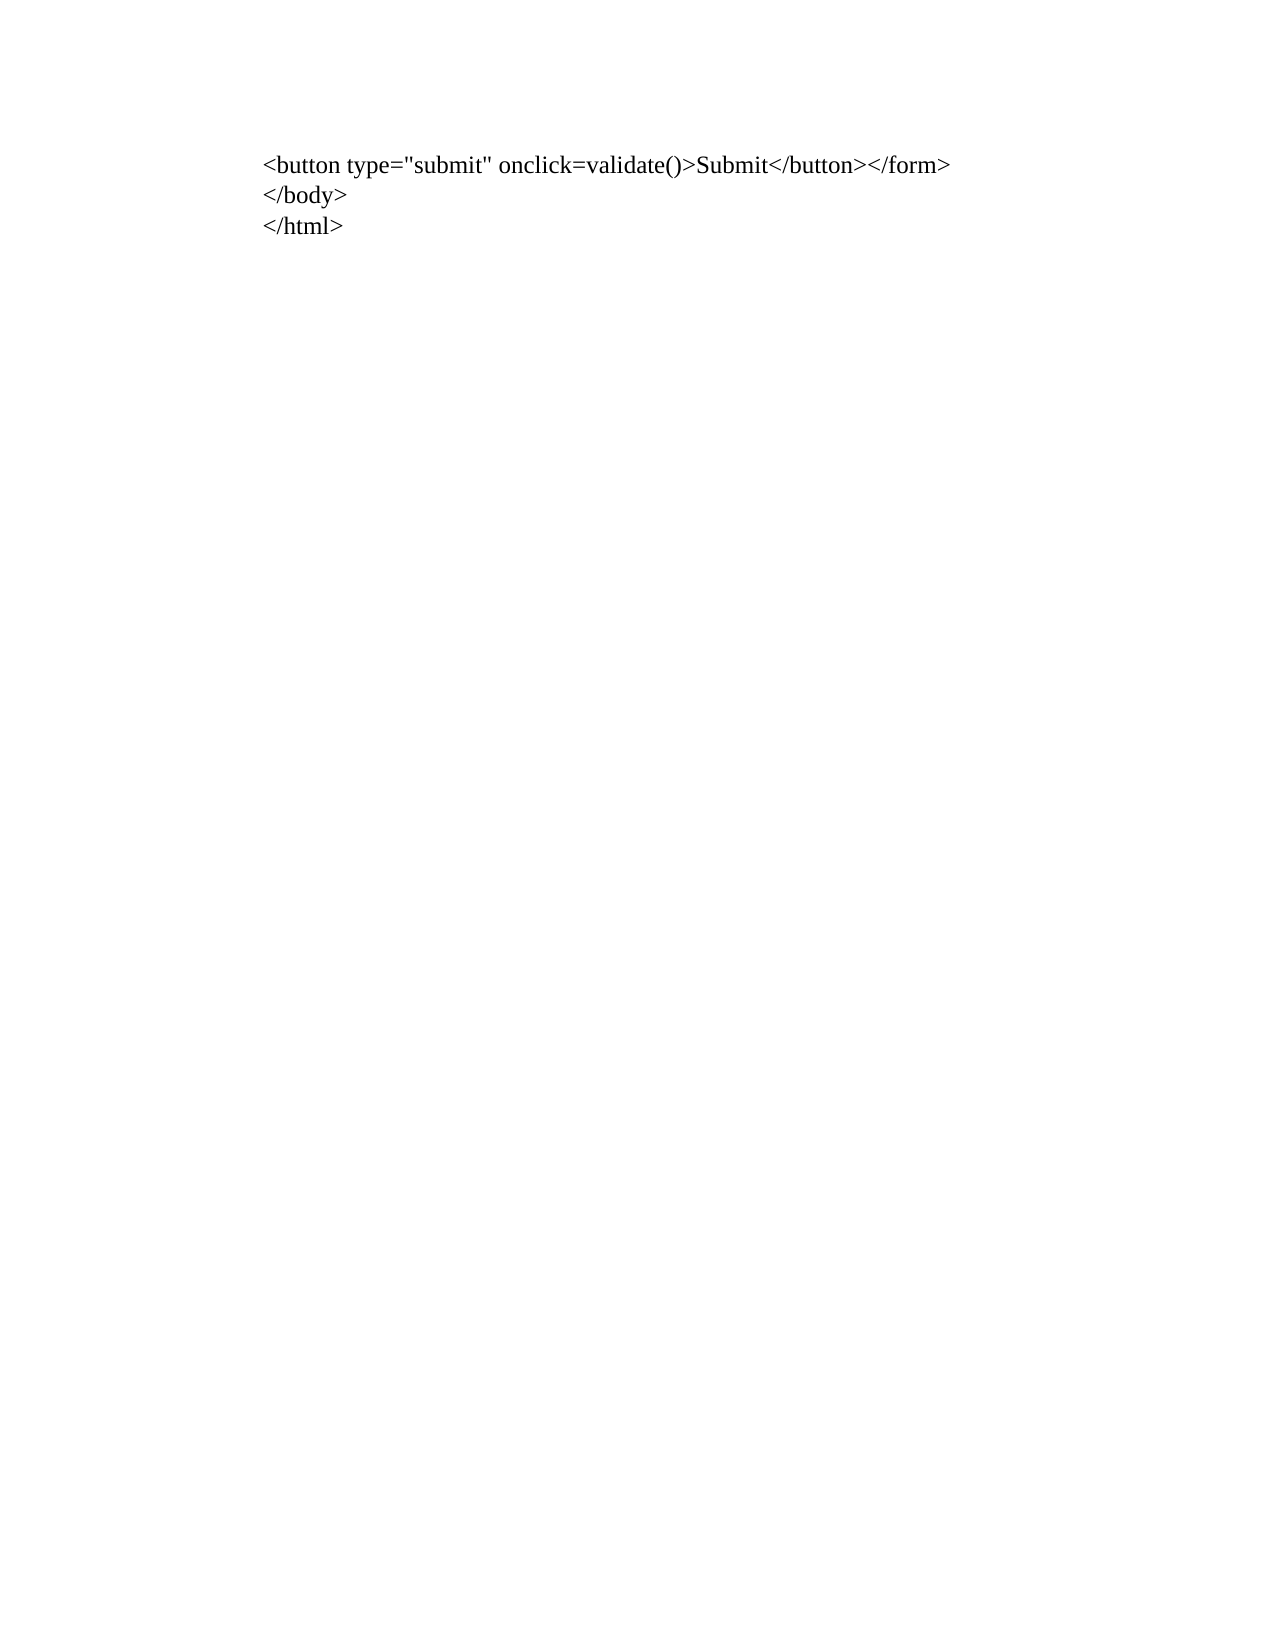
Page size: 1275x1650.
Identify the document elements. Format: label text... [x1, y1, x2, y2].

text </body> [262, 180, 1125, 209]
text <button type="submit" onclick=validate()>Submit</button></form> [262, 150, 1125, 179]
text </html> [262, 211, 1125, 239]
